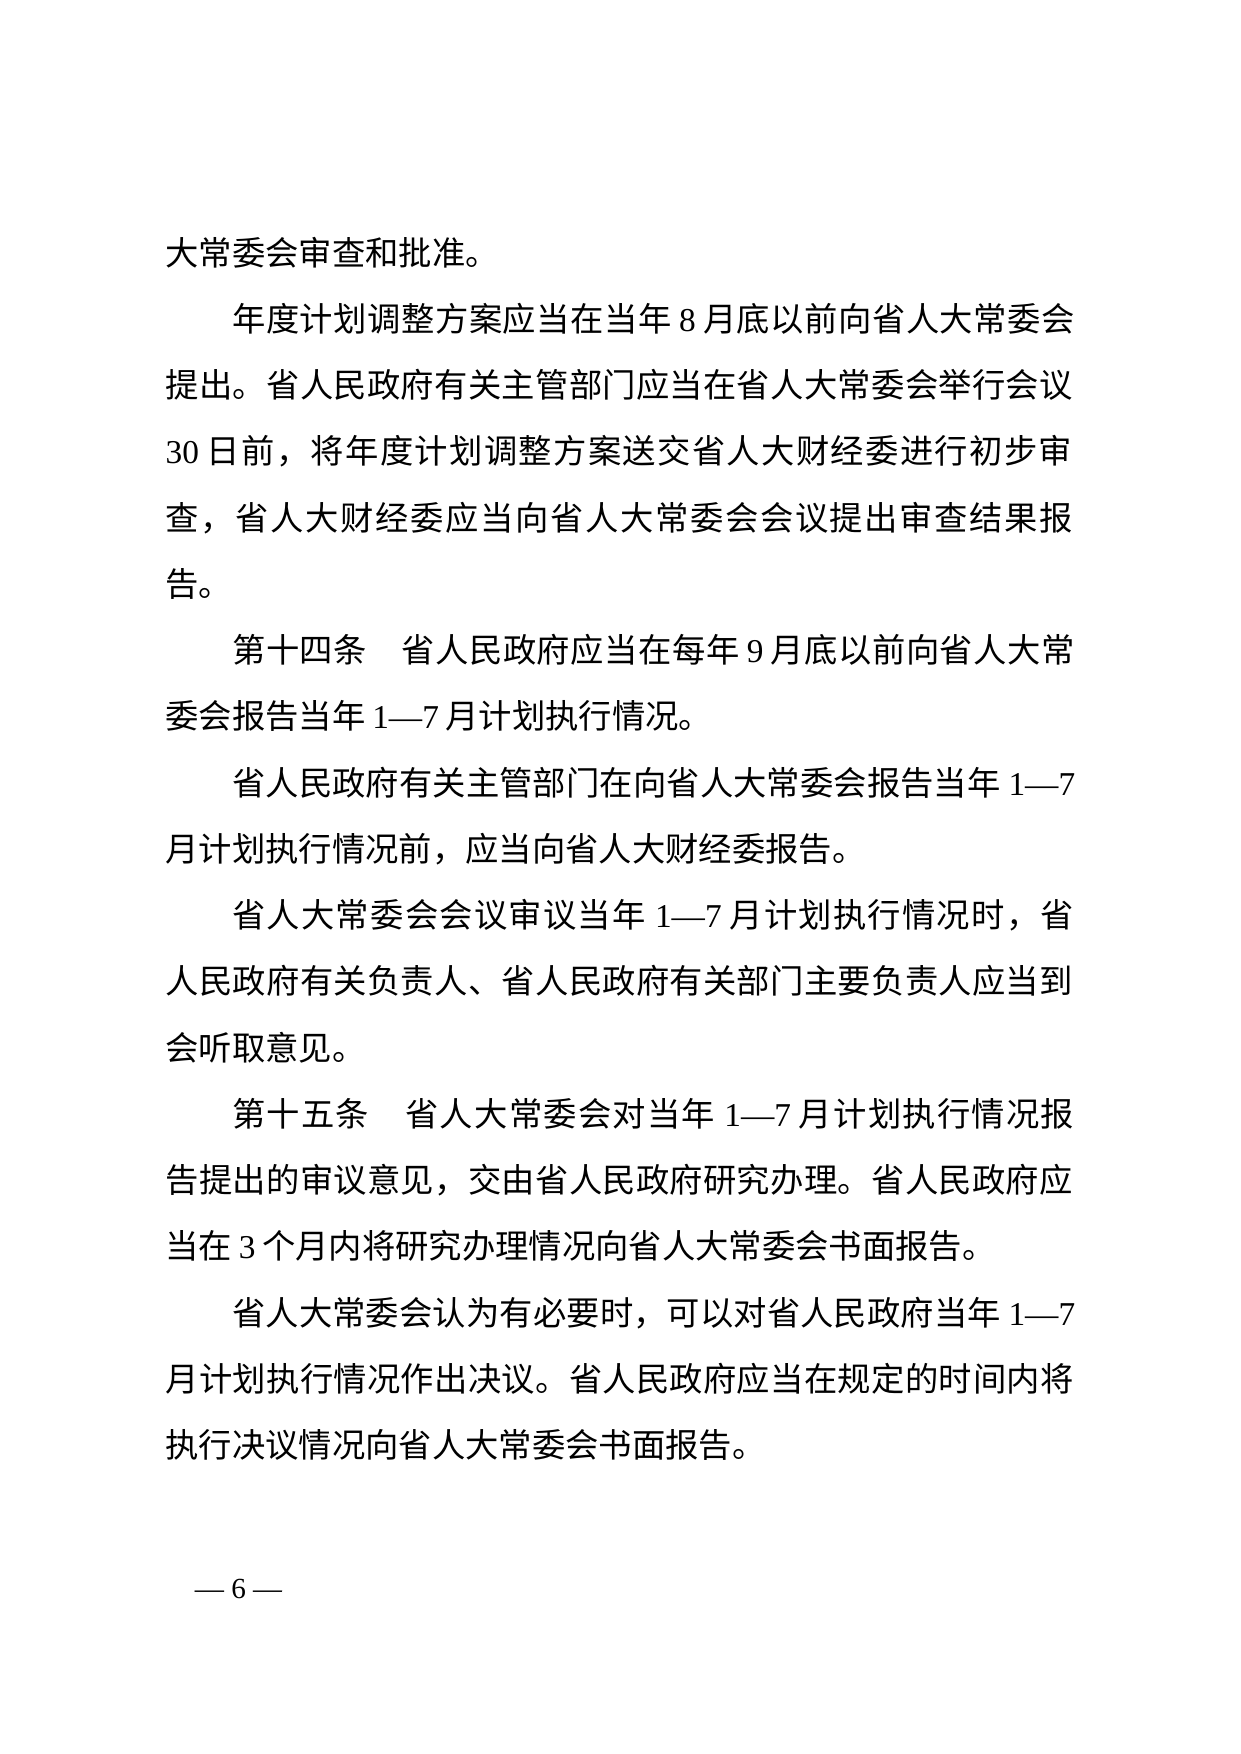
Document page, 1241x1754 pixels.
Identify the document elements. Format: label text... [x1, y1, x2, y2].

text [165, 217, 1075, 284]
text 年度计划调整方案应当在当年8月底以前向省人大常委会提出。省人民政府有关主管部门应当在省人大常委会举行会议30日前，将年度计划调整方案送交省人大财经委进行初步审查，省人大财经委应当向省人大常委会会议提出审查结果报告。 [165, 284, 1075, 615]
text 省人大常委会认为有必要时，可以对省人民政府当年1—7月计划执行情况作出决议。省人民政府应当在规定的时间内将执行决议情况向省人大常委会书面报告。 [165, 1277, 1075, 1476]
text 第十五条 省人大常委会对当年1—7月计划执行情况报告提出的审议意见，交由省人民政府研究办理。省人民政府应当在3个月内将研究办理情况向省人大常委会书面报告。 [165, 1079, 1075, 1277]
text 省人大常委会会议审议当年1—7月计划执行情况时，省人民政府有关负责人、省人民政府有关部门主要负责人应当到会听取意见。 [165, 880, 1075, 1079]
text 省人民政府有关主管部门在向省人大常委会报告当年1—7月计划执行情况前，应当向省人大财经委报告。 [165, 747, 1075, 880]
text 第十四条 省人民政府应当在每年9月底以前向省人大常委会报告当年1—7月计划执行情况。 [165, 615, 1075, 747]
